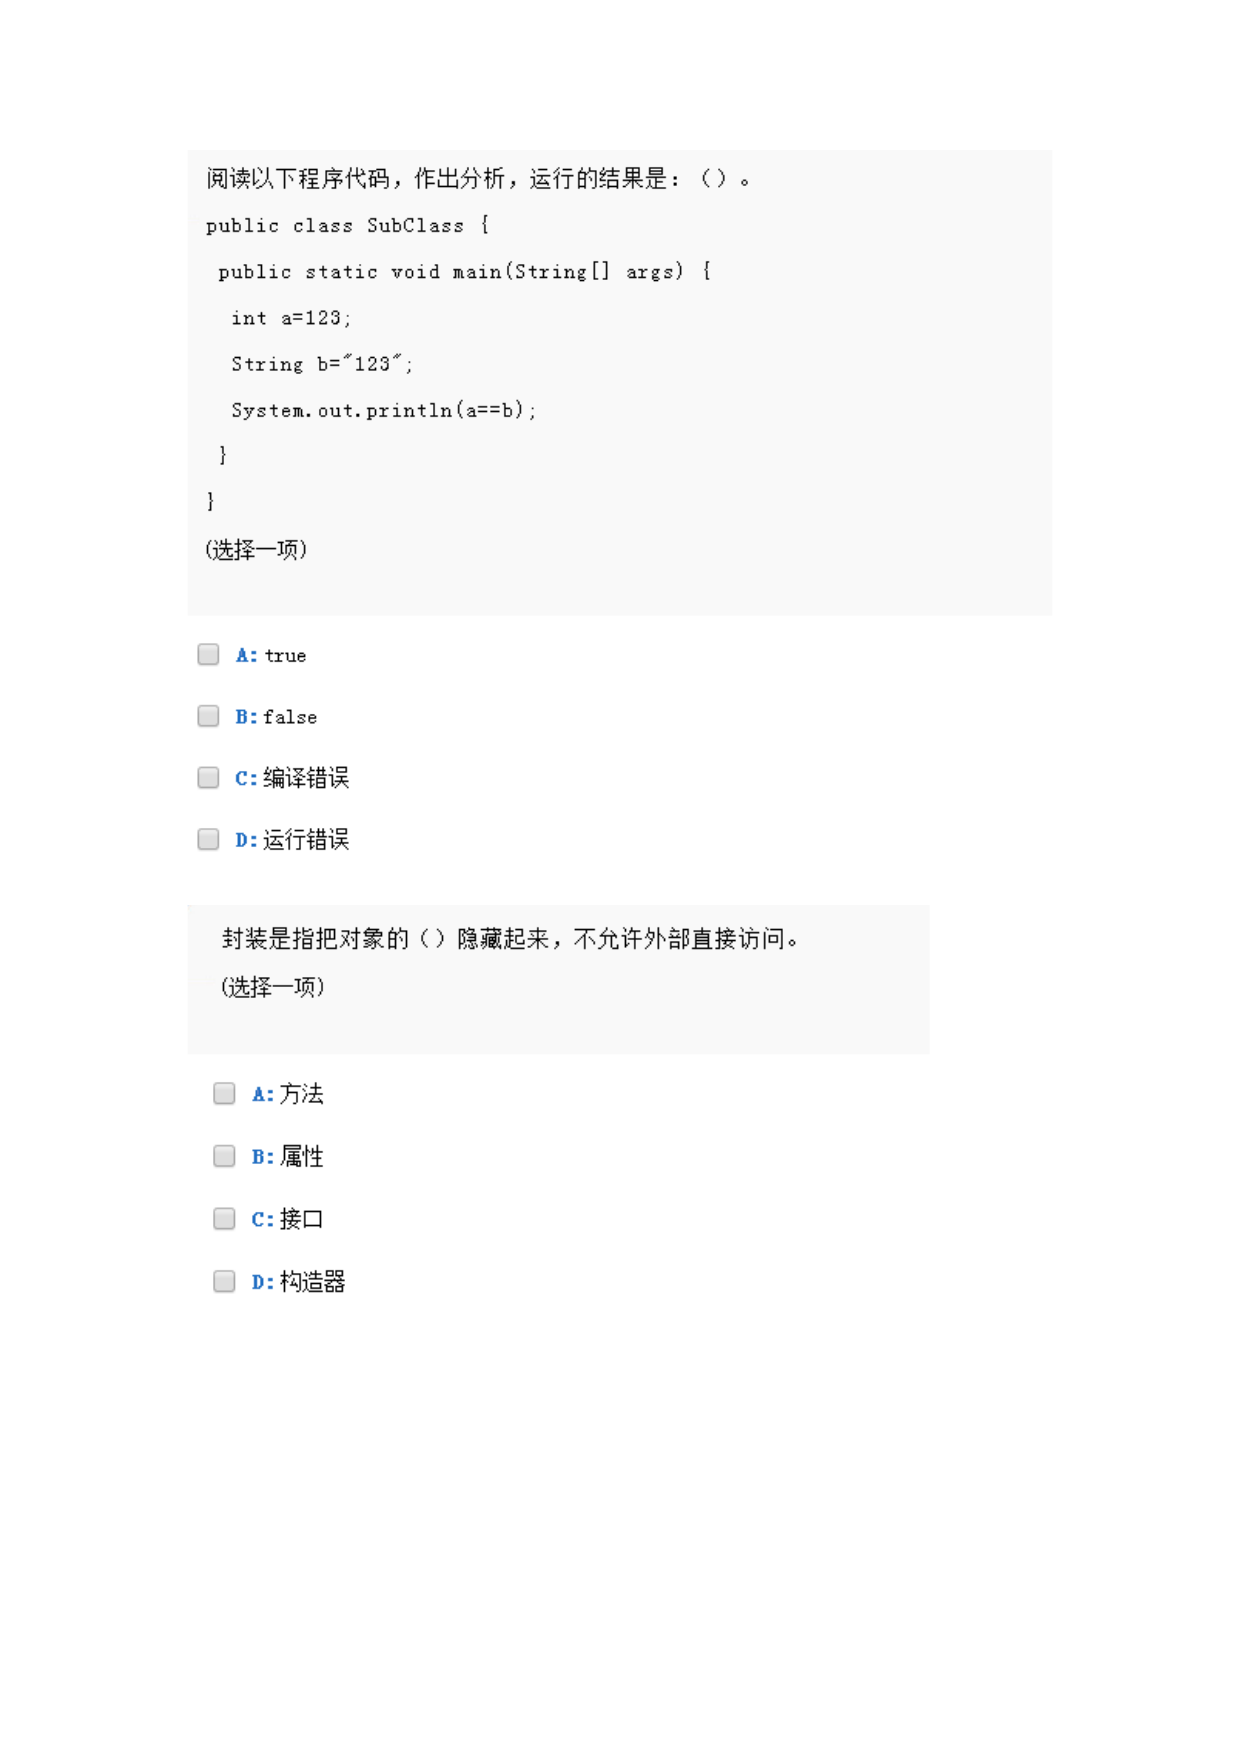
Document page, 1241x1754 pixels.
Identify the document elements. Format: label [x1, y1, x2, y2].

picture [187, 150, 1053, 884]
picture [187, 905, 930, 1319]
